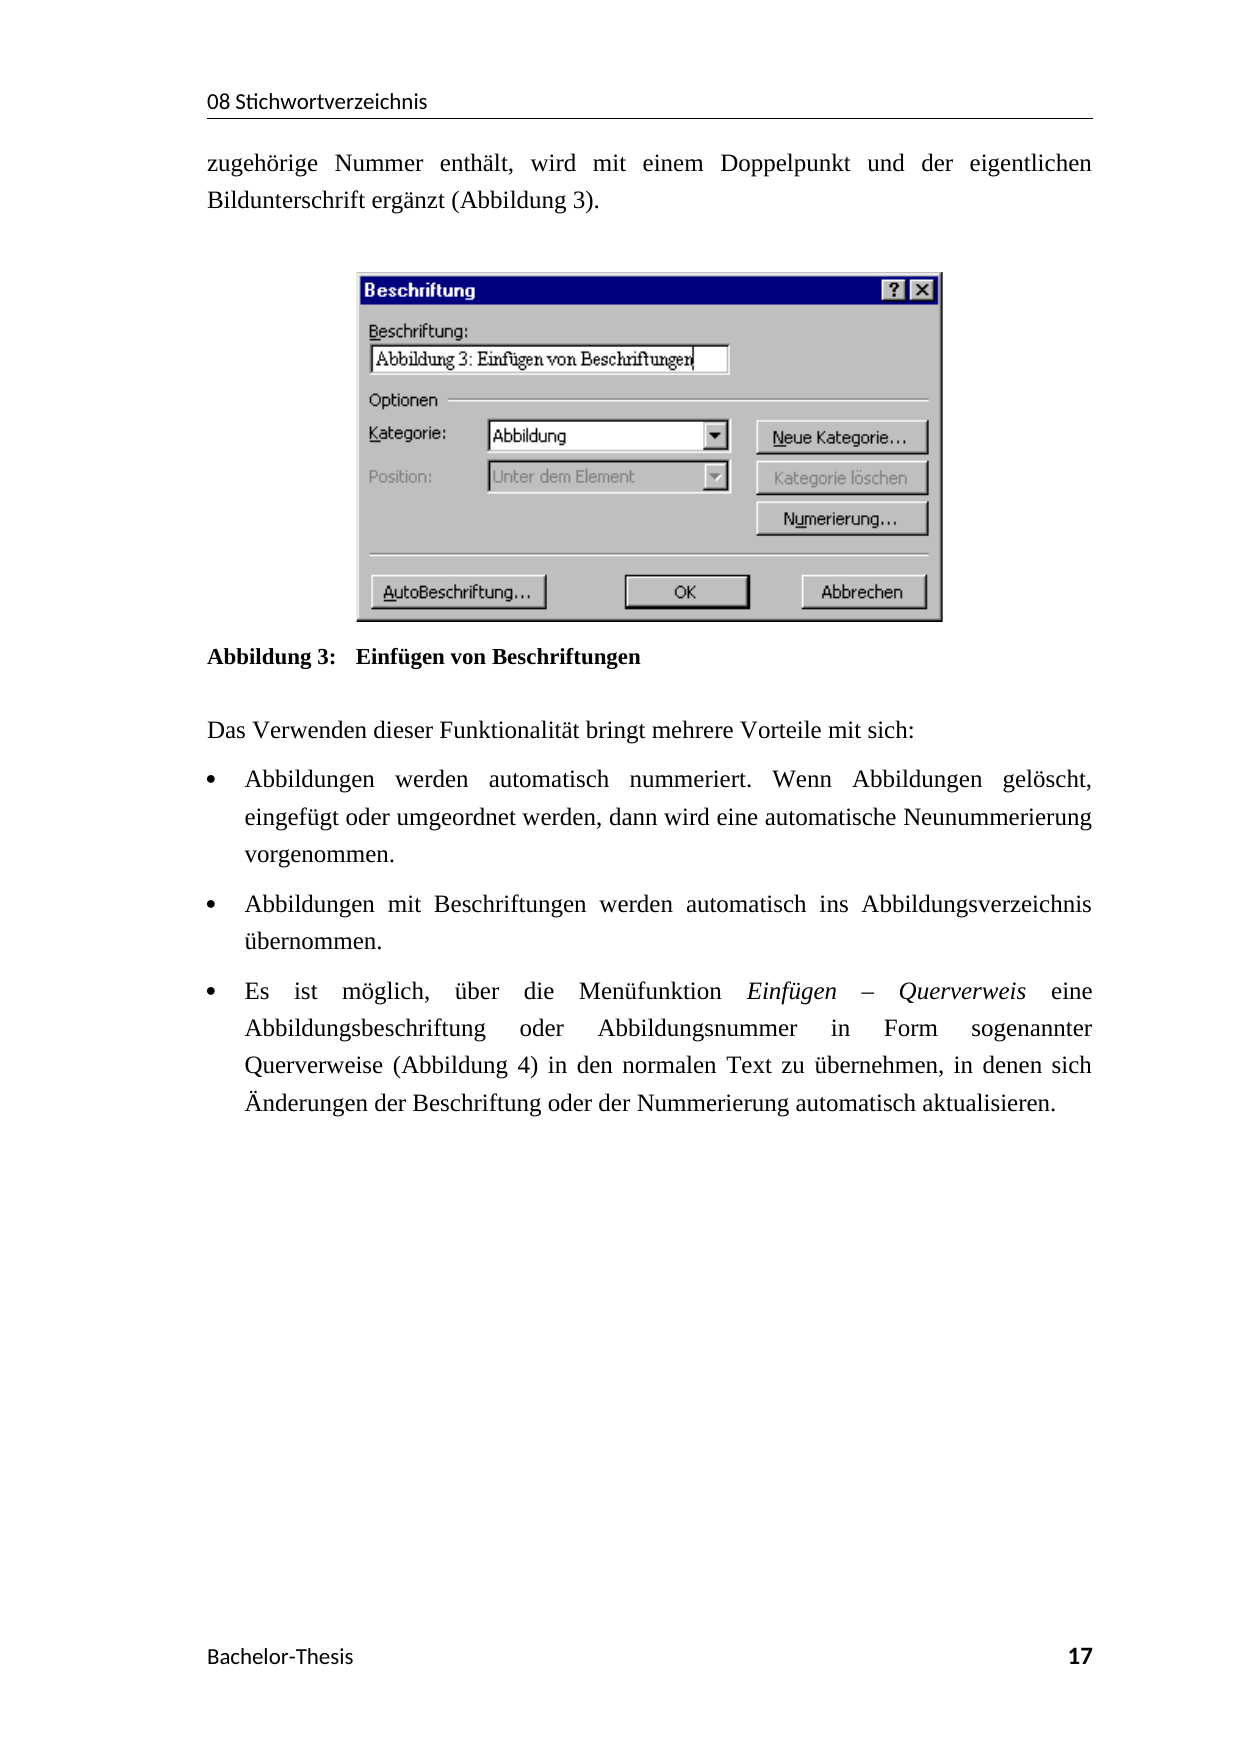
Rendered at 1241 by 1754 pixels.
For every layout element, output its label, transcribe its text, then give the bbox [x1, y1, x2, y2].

list Es ist möglich, über die Menüfunktion Einfügen – Querverweis eine Abbildungsbeschriftung oder Abbildungsnummer in Form sogenannter Querverweise (Abbildung 4) in den normalen Text zu übernehmen, in denen sich Änderungen der Beschriftung oder der Nummerierung automatisch aktualisieren. [207, 976, 1093, 1117]
list Abbildungen mit Beschriftungen werden automatisch ins Abbildungsverzeichnis übernommen. [207, 889, 1093, 955]
text Abbildung 3: Einfügen von Beschriftungen [207, 643, 1093, 669]
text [207, 148, 1093, 214]
text Das Verwenden dieser Funktionalität bringt mehrere Vorteile mit sich: [207, 715, 1093, 743]
list Abbildungen werden automatisch nummeriert. Wenn Abbildungen gelöscht, eingefügt oder umgeordnet werden, dann wird eine automatische Neunummerierung vorgenommen. [207, 764, 1093, 868]
picture [356, 272, 943, 622]
